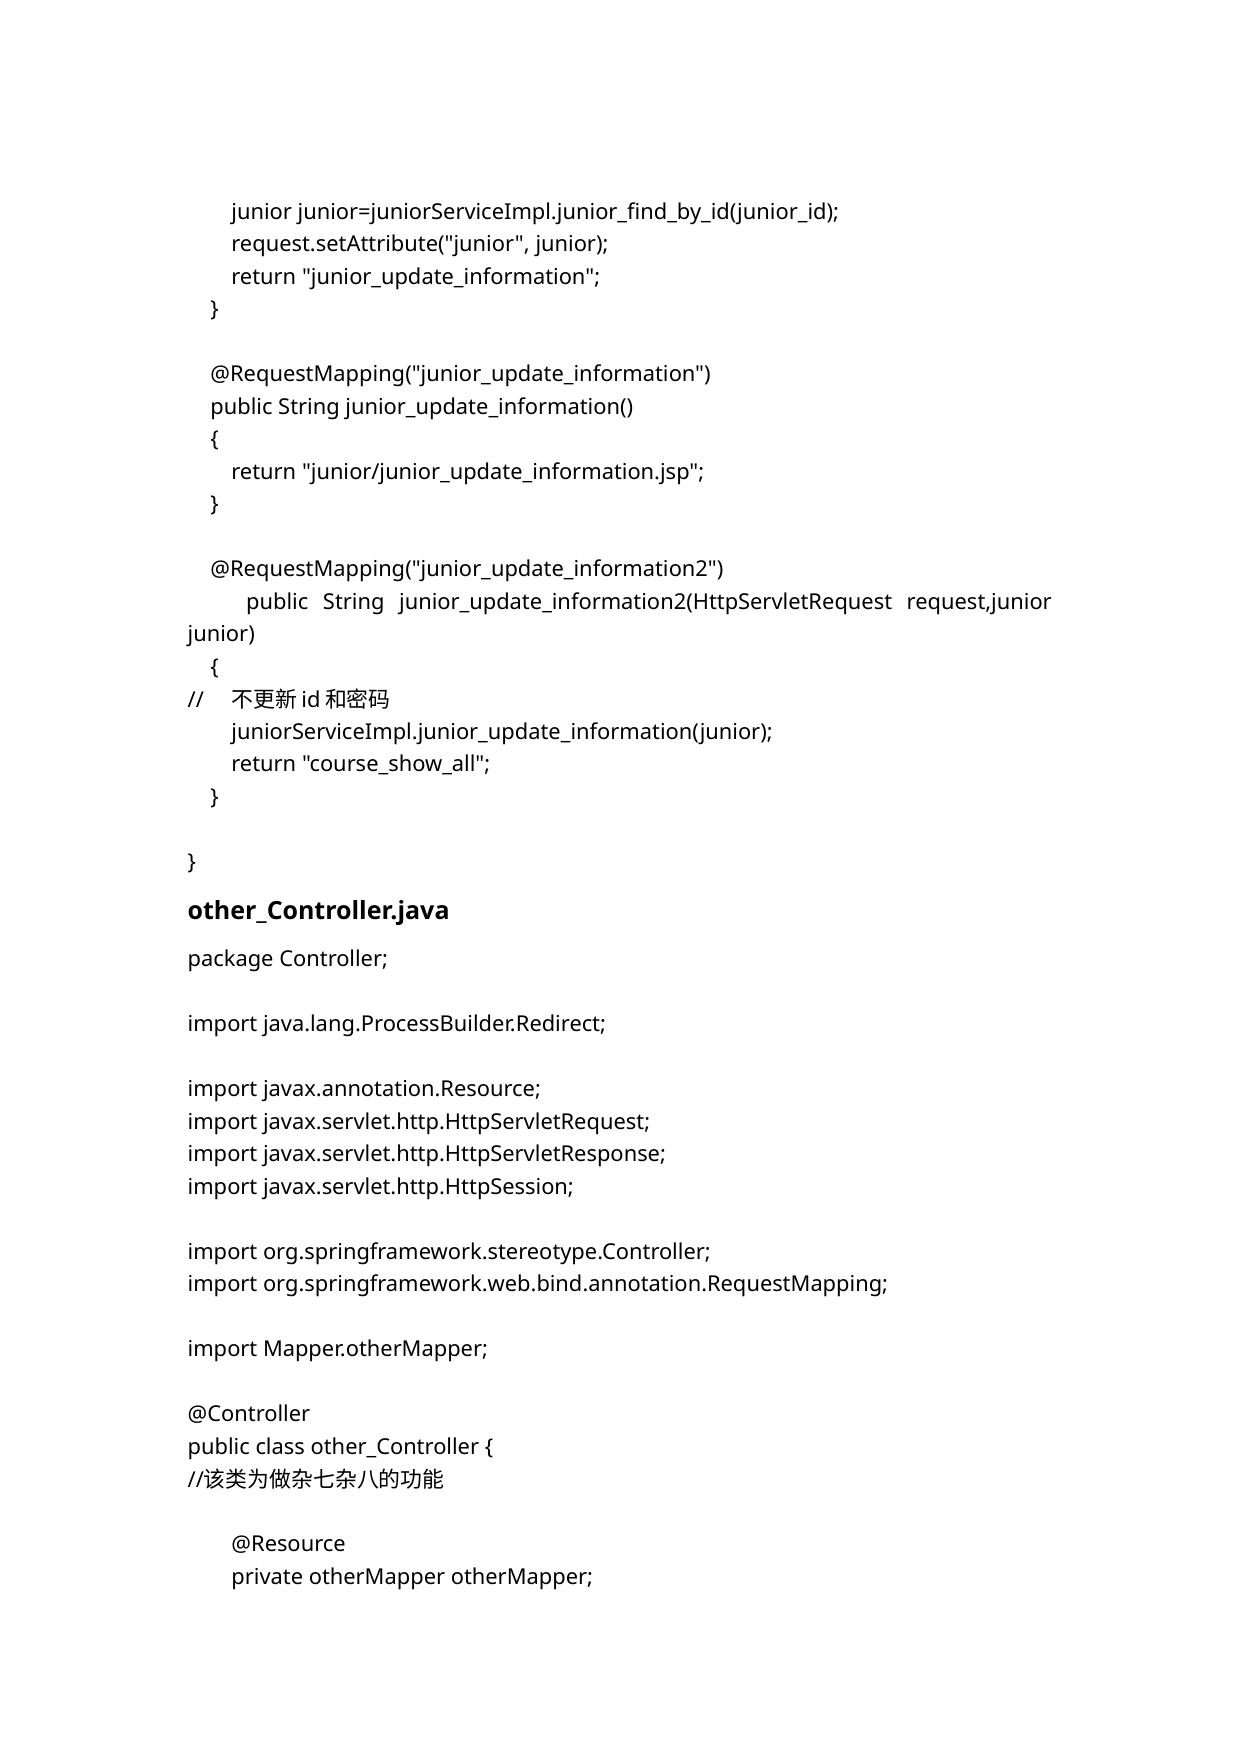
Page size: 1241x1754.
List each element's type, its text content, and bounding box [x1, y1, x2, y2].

text return "junior_update_information"; [187, 259, 1053, 292]
text private otherMapper otherMapper; [187, 1559, 1053, 1592]
text @RequestMapping("junior_update_information2") [187, 552, 1053, 584]
text junior junior=juniorServiceImpl.junior_find_by_id(junior_id); [187, 194, 1053, 227]
text @Controller [187, 1397, 1053, 1429]
text import Mapper.otherMapper; [187, 1332, 1053, 1364]
text // 不更新id和密码 [187, 682, 1053, 714]
text juniorServiceImpl.junior_update_information(junior); [187, 714, 1053, 747]
text } [187, 779, 1053, 812]
text public String junior_update_information() [187, 389, 1053, 422]
text } [187, 487, 1053, 519]
text package Controller; [187, 942, 1053, 974]
text { [187, 422, 1053, 454]
text } [187, 292, 1053, 324]
text import org.springframework.web.bind.annotation.RequestMapping; [187, 1267, 1053, 1299]
text import javax.servlet.http.HttpSession; [187, 1169, 1053, 1202]
text import javax.servlet.http.HttpServletRequest; [187, 1104, 1053, 1137]
text import javax.servlet.http.HttpServletResponse; [187, 1137, 1053, 1169]
text public class other_Controller { [187, 1429, 1053, 1462]
text //该类为做杂七杂八的功能 [187, 1462, 1053, 1494]
text public String junior_update_information2(HttpServletRequest request,junior junior) [187, 584, 1053, 649]
text other_Controller.java [187, 877, 1053, 942]
text request.setAttribute("junior", junior); [187, 227, 1053, 259]
text import org.springframework.stereotype.Controller; [187, 1234, 1053, 1267]
text } [187, 844, 1053, 877]
text return "junior/junior_update_information.jsp"; [187, 454, 1053, 487]
text import java.lang.ProcessBuilder.Redirect; [187, 1007, 1053, 1039]
text { [187, 649, 1053, 682]
text import javax.annotation.Resource; [187, 1072, 1053, 1104]
text @RequestMapping("junior_update_information") [187, 357, 1053, 389]
text @Resource [187, 1527, 1053, 1559]
text return "course_show_all"; [187, 747, 1053, 779]
